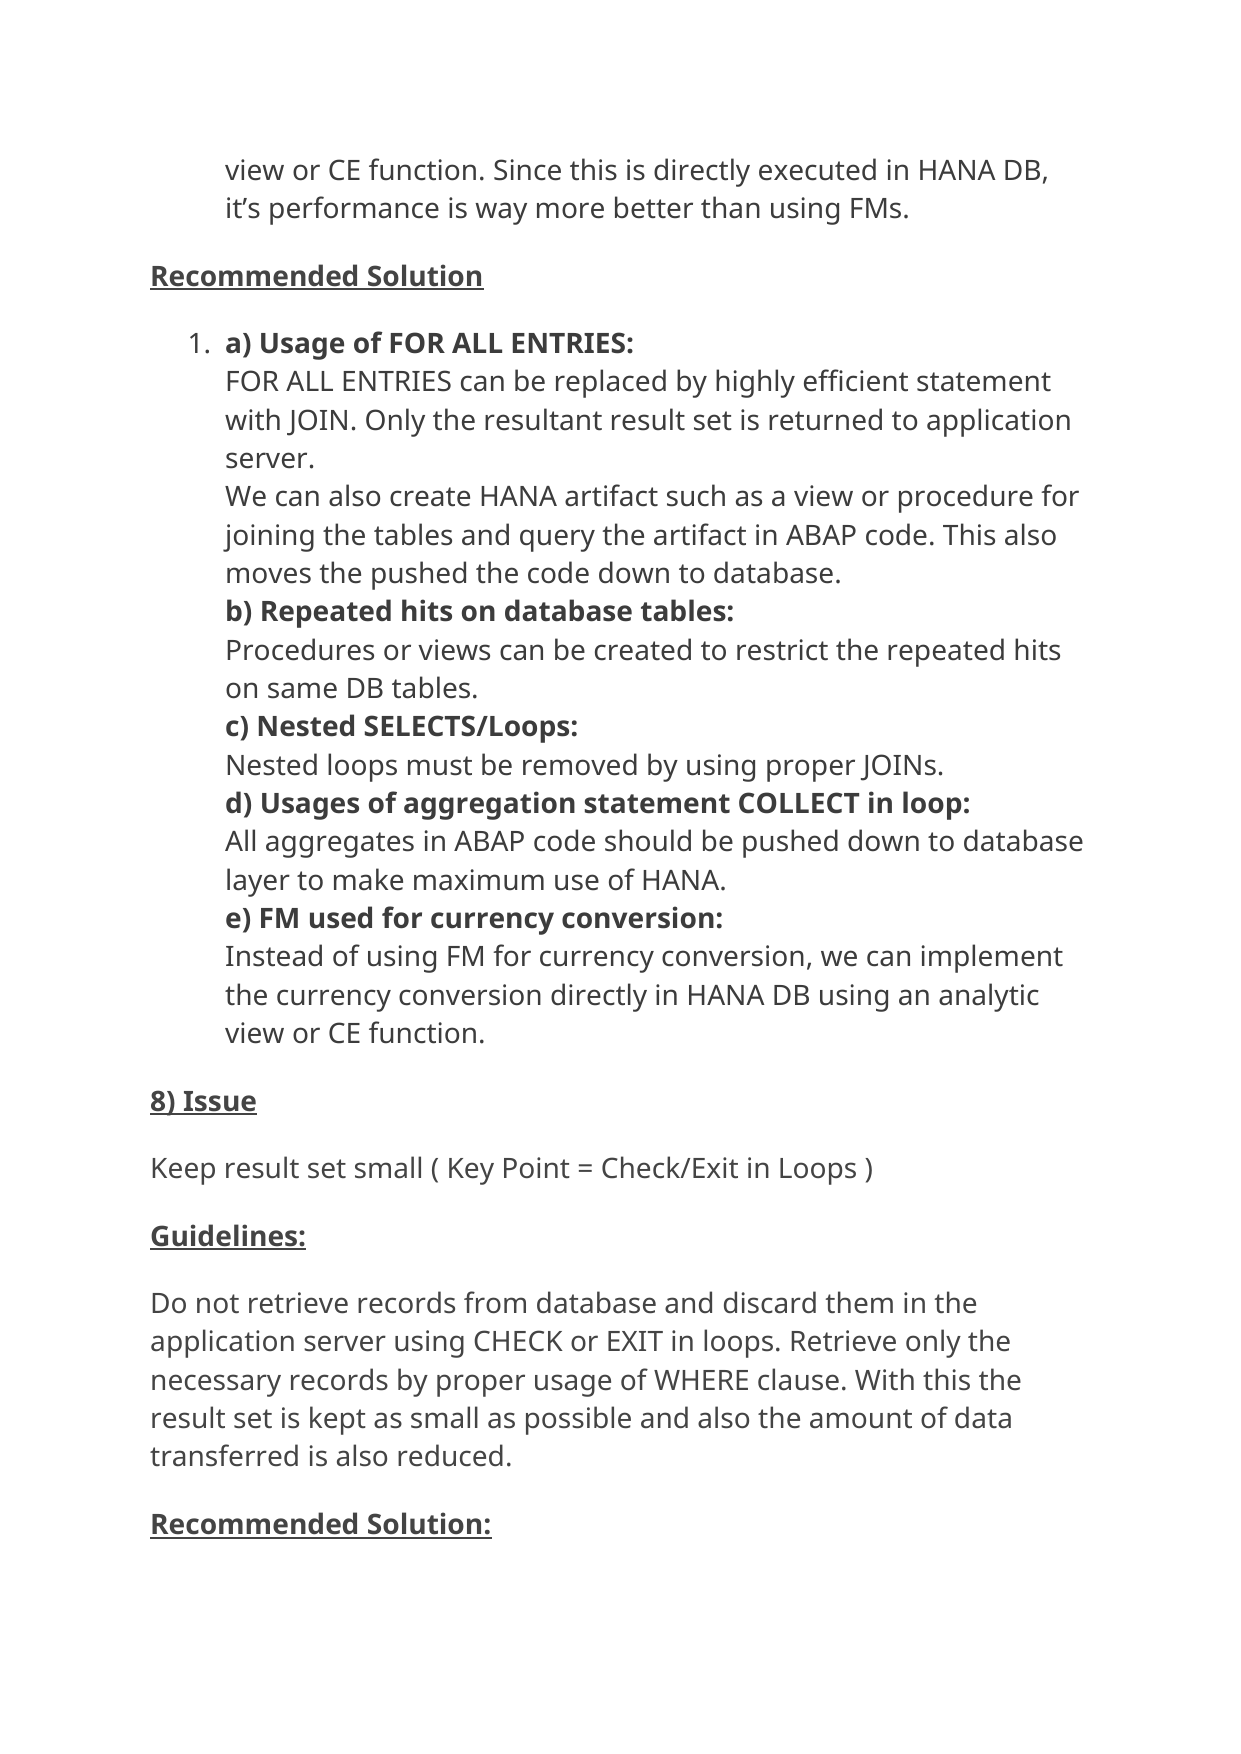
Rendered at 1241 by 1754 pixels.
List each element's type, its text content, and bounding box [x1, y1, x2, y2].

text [225, 150, 1090, 227]
text Recommended Solution [150, 256, 1090, 294]
list a) Usage of FOR ALL ENTRIES: FOR ALL ENTRIES can be replaced by highly efficient statement with JOIN. Only the resultant result set is returned to application server. We can also create HANA artifact such as a view or procedure for joining the tables and query the artifact in ABAP code. This also moves the pushed the code down to database. b) Repeated hits on database tables: Procedures or views can be created to restrict the repeated hits on same DB tables. c) Nested SELECTS/Loops: Nested loops must be removed by using proper JOINs. d) Usages of aggregation statement COLLECT in loop: All aggregates in ABAP code should be pushed down to database layer to make maximum use of HANA. e) FM used for currency conversion: Instead of using FM for currency conversion, we can implement the currency conversion directly in HANA DB using an analytic view or CE function. [187, 323, 1090, 1052]
text 8) Issue [150, 1081, 1090, 1119]
text Do not retrieve records from database and discard them in the application server using CHECK or EXIT in loops. Retrieve only the necessary records by proper usage of WHERE clause. With this the result set is kept as small as possible and also the amount of data transferred is also reduced. [150, 1283, 1090, 1475]
text Keep result set small ( Key Point = Check/Exit in Loops ) [150, 1148, 1090, 1187]
text Guidelines: [150, 1216, 1090, 1254]
text Recommended Solution: [150, 1504, 1090, 1542]
